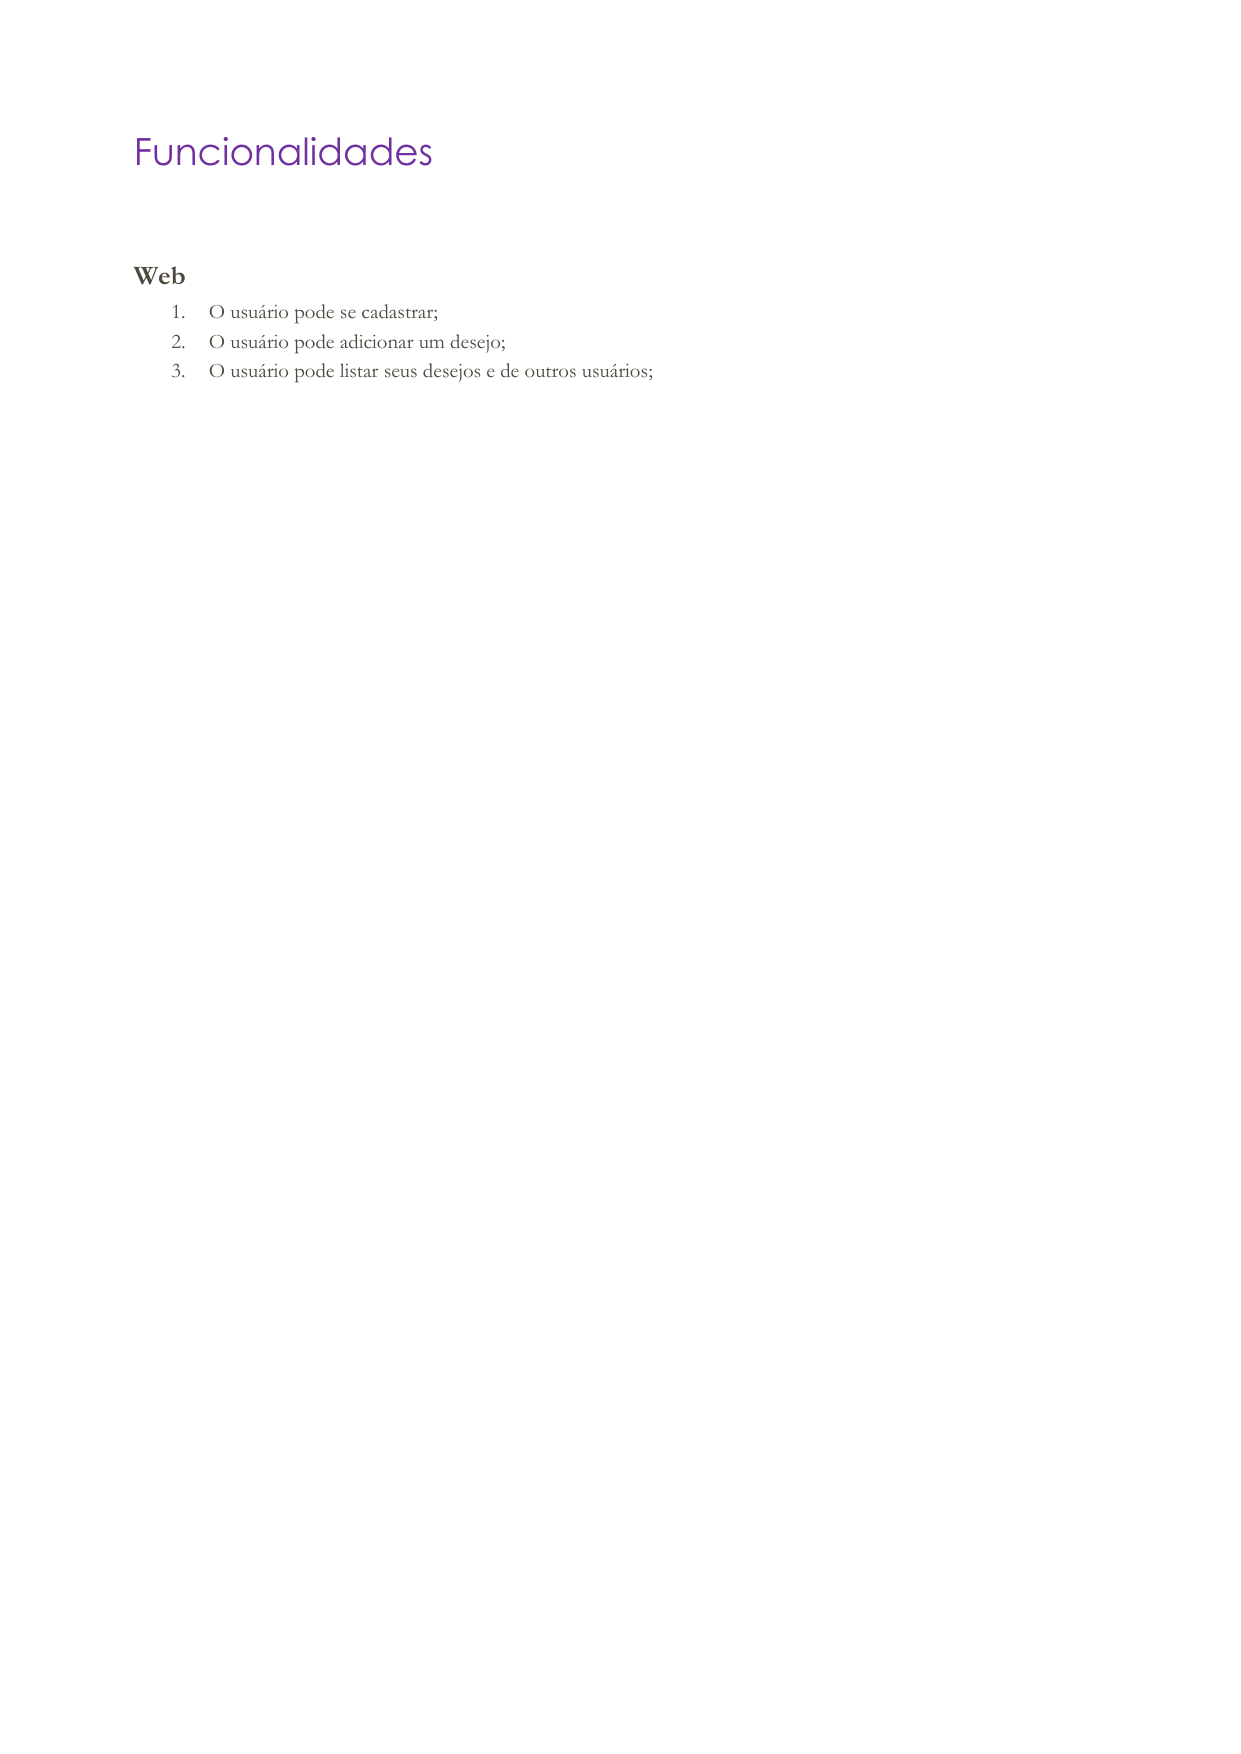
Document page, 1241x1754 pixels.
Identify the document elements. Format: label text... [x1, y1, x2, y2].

subtitle Web [134, 261, 1090, 291]
subtitle Funcionalidades [134, 123, 1090, 176]
list O usuário pode se cadastrar; [171, 301, 1090, 324]
list O usuário pode adicionar um desejo; [171, 330, 1090, 353]
list O usuário pode listar seus desejos e de outros usuários; [171, 359, 1090, 383]
